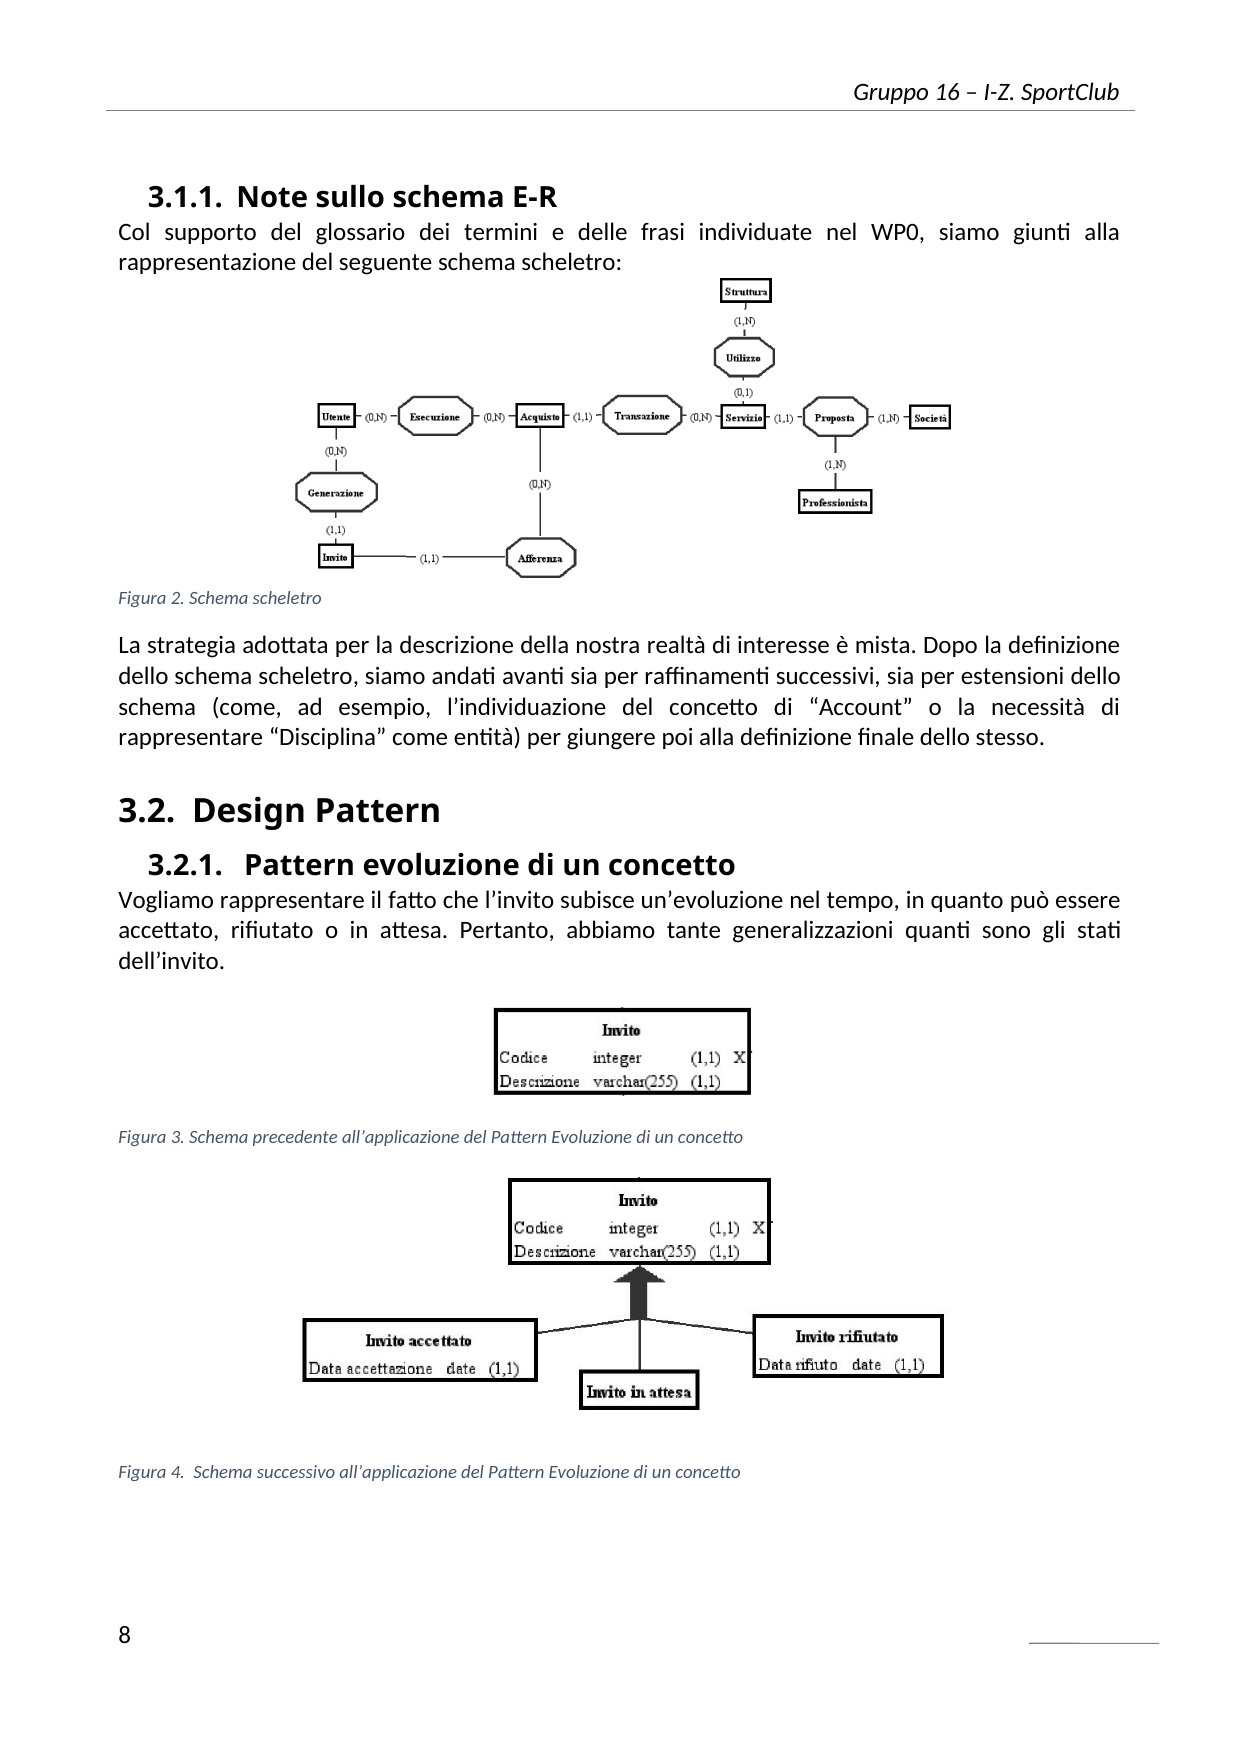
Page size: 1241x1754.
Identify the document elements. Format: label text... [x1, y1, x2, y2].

text Figura 2. Schema scheletro [118, 586, 1122, 609]
subtitle Design Pattern [118, 786, 1122, 832]
picture [288, 276, 953, 586]
picture [284, 1169, 956, 1430]
text Figura 4. Schema successivo all’applicazione del Pattern Evoluzione di un concetto [118, 1461, 1122, 1483]
subtitle Pattern evoluzione di un concetto [148, 844, 1122, 884]
text Figura 3. Schema precedente all’applicazione del Pattern Evoluzione di un concetto [118, 1126, 1122, 1149]
text Vogliamo rappresentare il fatto che l’invito subisce un’evoluzione nel tempo, in quanto può essere accettato, rifiutato o in attesa. Pertanto, abbiamo tante generalizzazioni quanti sono gli stati dell’invito. [118, 884, 1122, 976]
text La strategia adottata per la descrizione della nostra realtà di interesse è mista. Dopo la definizione dello schema scheletro, siamo andati avanti sia per raffinamenti successivi, sia per estensioni dello schema (come, ad esempio, l’individuazione del concetto di “Account” o la necessità di rappresentare “Disciplina” come entità) per giungere poi alla definizione finale dello stesso. [118, 629, 1122, 752]
text Col supporto del glossario dei termini e delle frasi individuate nel WP0, siamo giunti alla rappresentazione del seguente schema scheletro: [118, 216, 1122, 277]
picture [488, 1006, 753, 1096]
subtitle Note sullo schema E-R [148, 176, 1122, 216]
